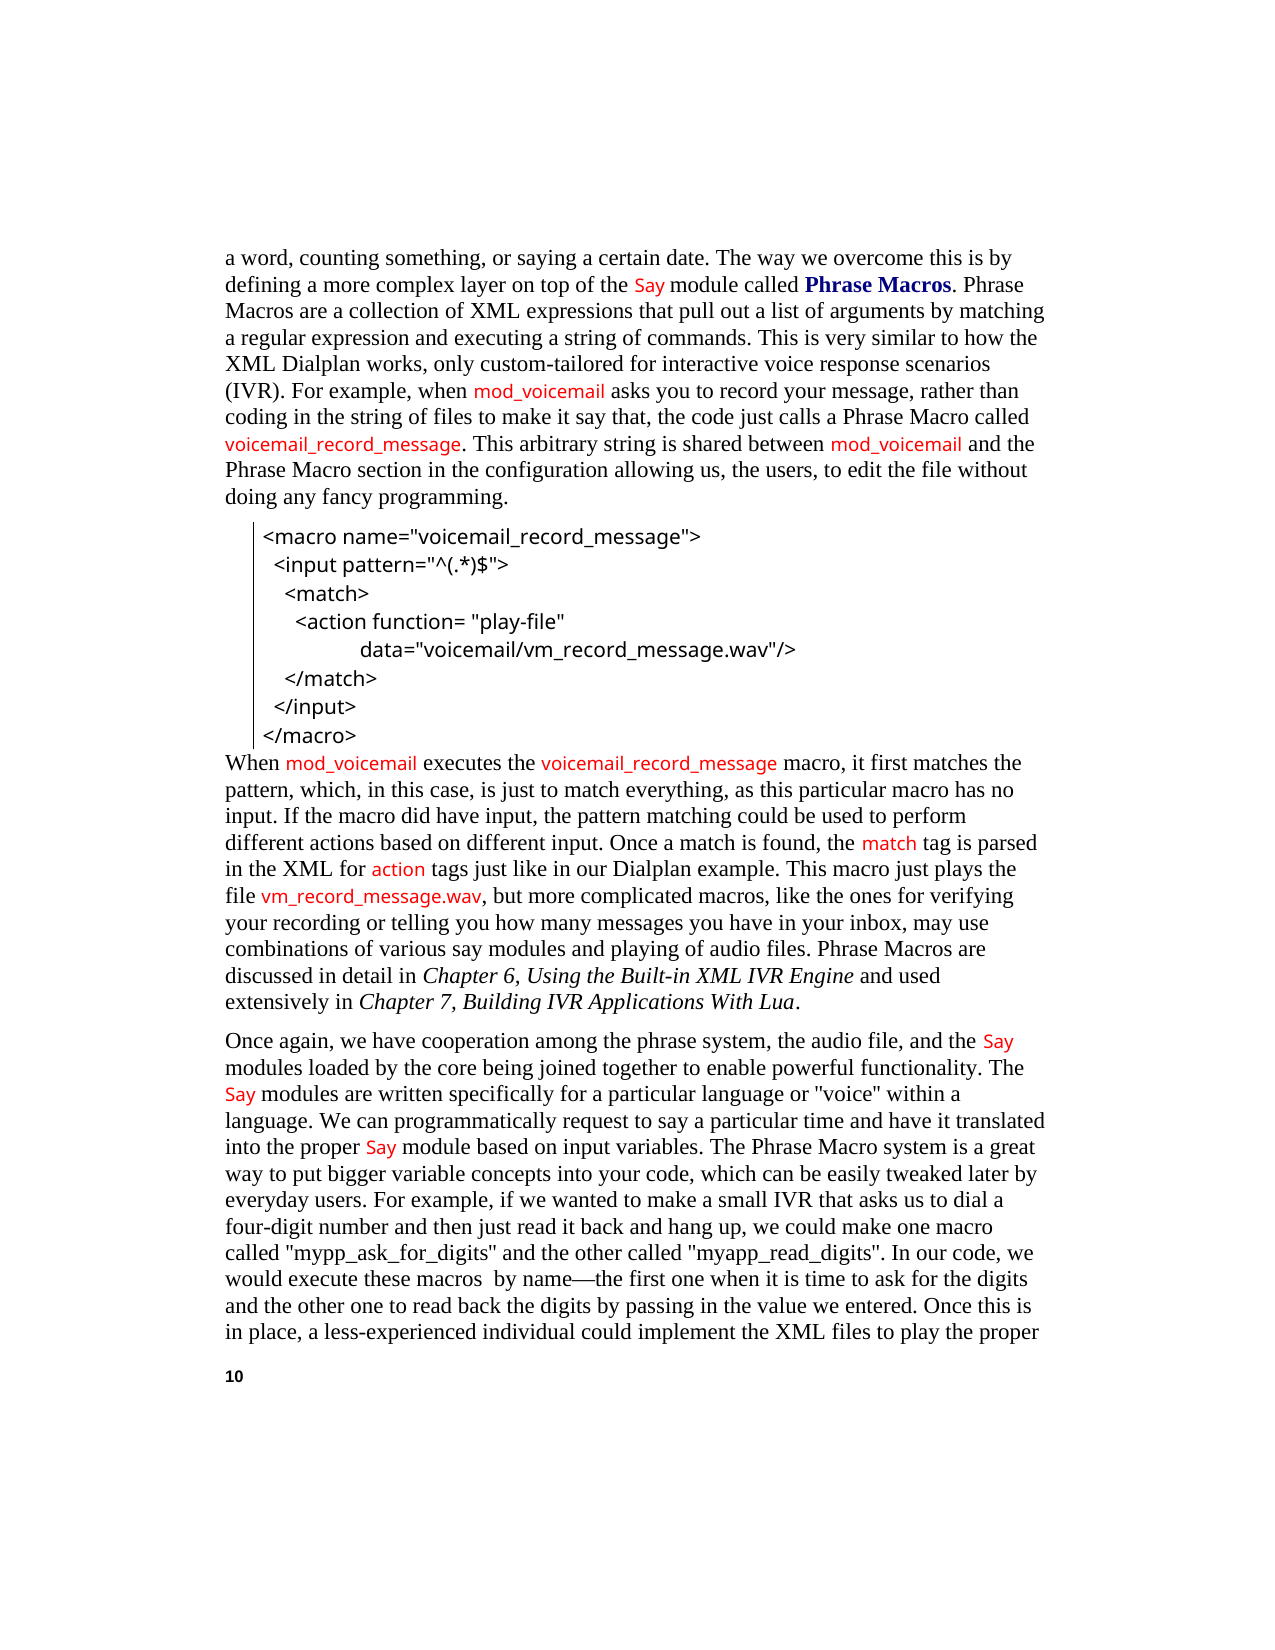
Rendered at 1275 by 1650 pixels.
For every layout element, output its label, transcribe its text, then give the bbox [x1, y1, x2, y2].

text </input> [254, 692, 1050, 721]
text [225, 1027, 1050, 1344]
text </macro> [254, 721, 1050, 749]
text <input pattern="^(.*)$"> [254, 550, 1050, 579]
text data="voicemail/vm_record_message.wav"/> [254, 636, 1050, 664]
text When mod_voicemail executes the voicemail_record_message macro, it first matches the pattern, which, in this case, is just to match everything, as this particular macro has no input. If the macro did have input, the pattern matching could be used to perform different actions based on different input. Once a match is found, the match tag is parsed in the XML for action tags just like in our Dialplan example. This macro just plays the file vm_record_message.wav, but more complicated macros, like the ones for verifying your recording or telling you how many messages you have in your inbox, may use combinations of various say modules and playing of audio files. Phrase Macros are discussed in detail in Chapter 6, Using the Built-in XML IVR Engine and used extensively in Chapter 7, Building IVR Applications With Lua. [225, 749, 1050, 1014]
text <action function= "play-file" [254, 607, 1050, 636]
text <match> [254, 579, 1050, 607]
text <macro name="voicemail_record_message"> [254, 522, 1050, 550]
text </match> [254, 664, 1050, 692]
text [225, 244, 1050, 509]
